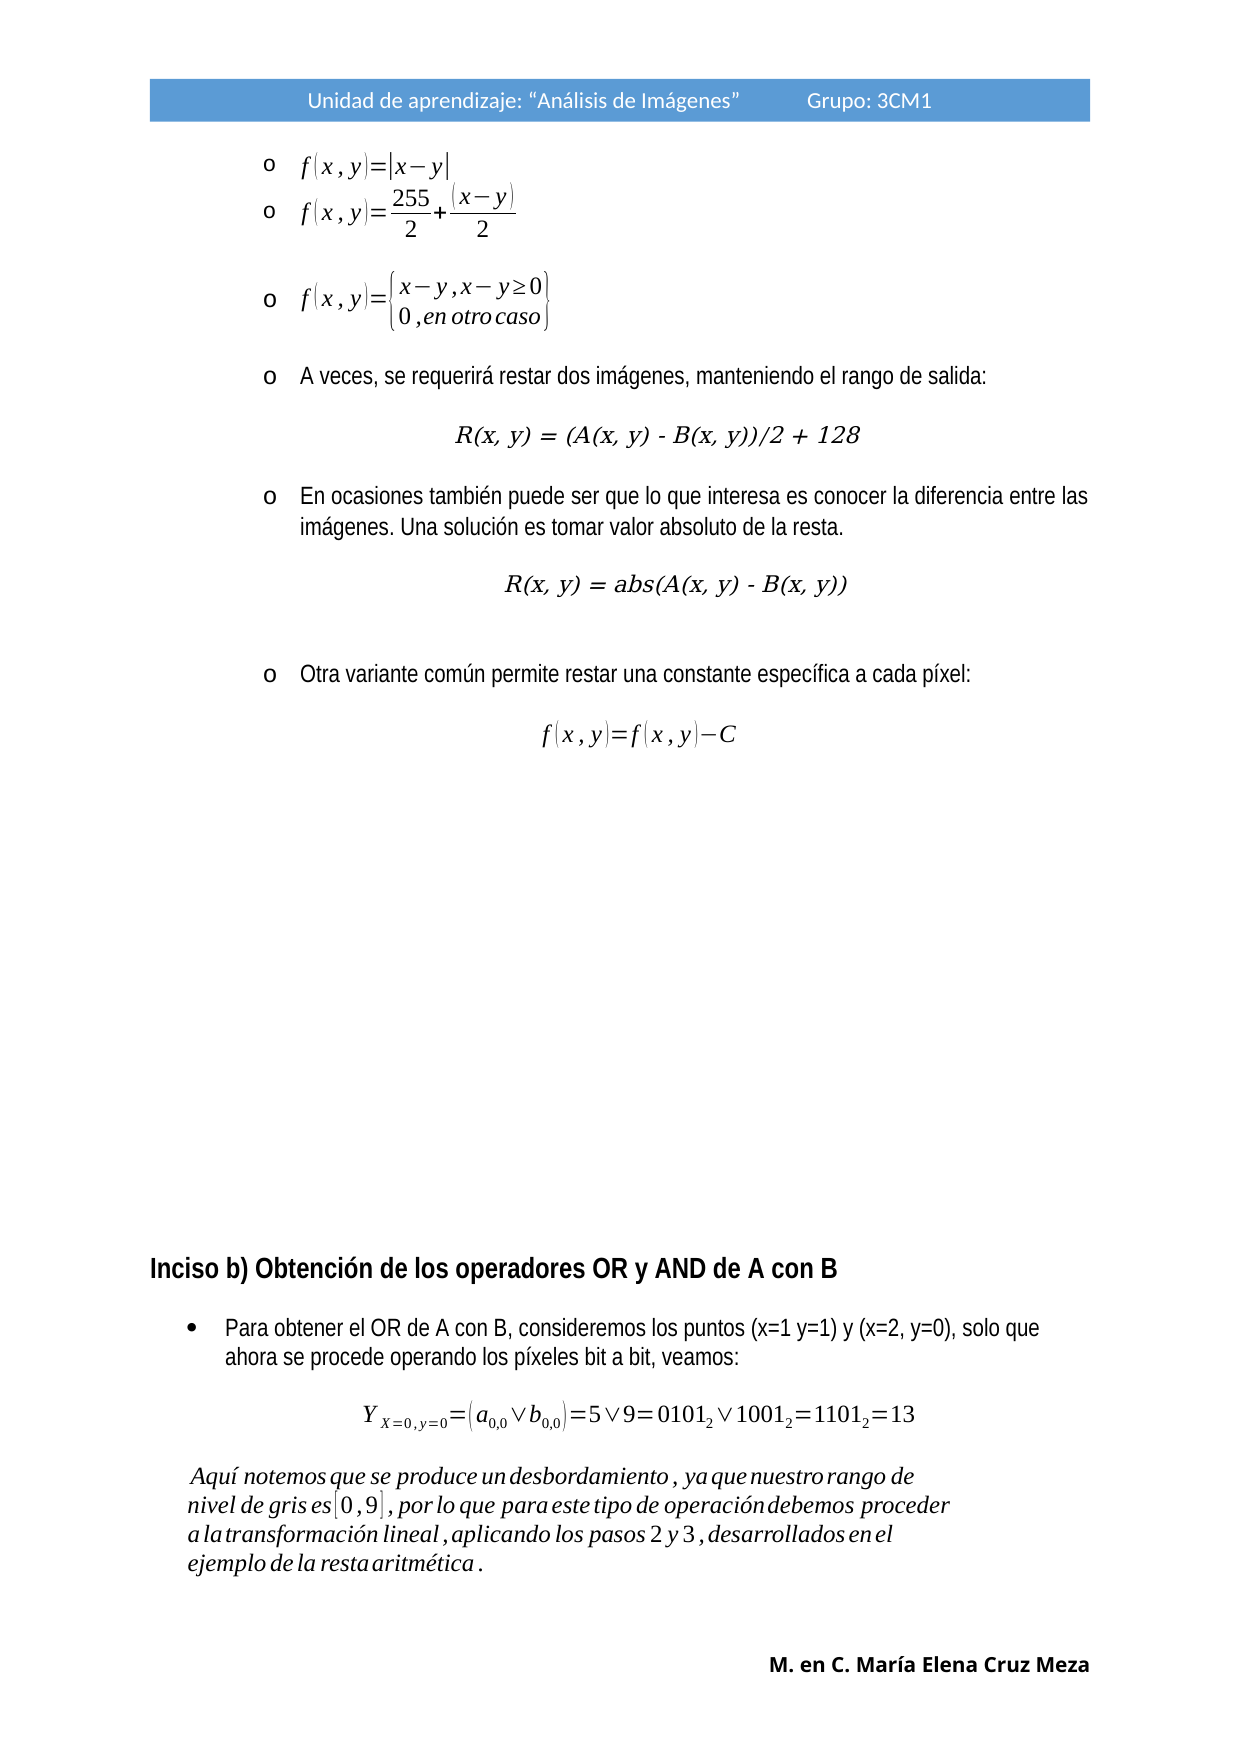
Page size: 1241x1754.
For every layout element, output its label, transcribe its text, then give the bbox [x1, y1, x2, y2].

list Para obtener el OR de A con B, consideremos los puntos (x=1 y=1) y (x=2, y=0), solo que ahora se procede operando los píxeles bit a bit, veamos: [187, 1313, 1090, 1370]
text Inciso b) Obtención de los operadores OR y AND de A con B [150, 1251, 1090, 1284]
list Otra variante común permite restar una constante específica a cada píxel: [262, 659, 1090, 690]
text R(x, y) = abs(A(x, y) - B(x, y)) [262, 569, 1090, 597]
list A veces, se requerirá restar dos imágenes, manteniendo el rango de salida: [262, 361, 1090, 392]
list En ocasiones también puede ser que lo que interesa es conocer la diferencia entre las imágenes. Una solución es tomar valor absoluto de la resta. [262, 481, 1090, 541]
text R(x, y) = (A(x, y) - B(x, y))/2 + 128 [225, 420, 1090, 448]
